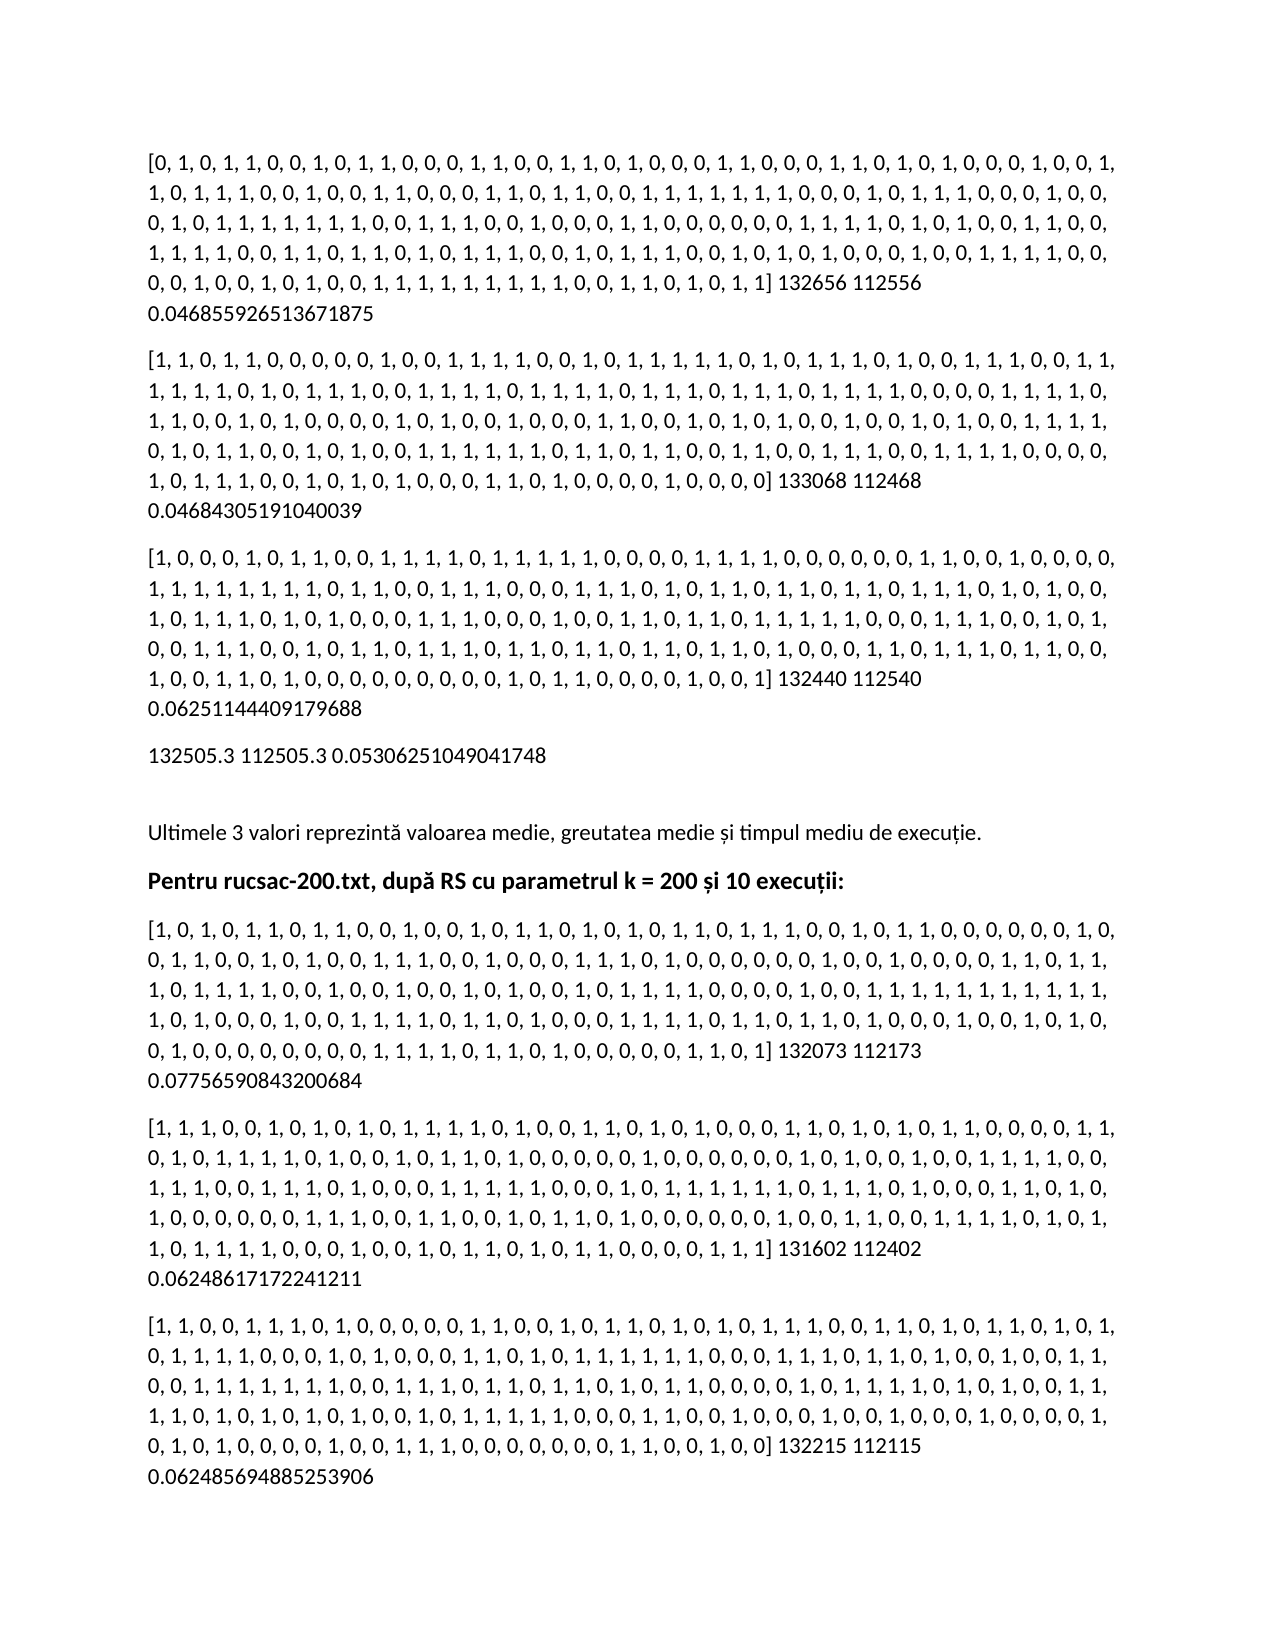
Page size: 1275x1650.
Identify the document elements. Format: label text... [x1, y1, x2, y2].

text 132505.3 112505.3 0.05306251049041748 [148, 741, 1127, 769]
text [1, 1, 0, 0, 1, 1, 1, 0, 1, 0, 0, 0, 0, 0, 1, 1, 0, 0, 1, 0, 1, 1, 0, 1, 0, 1, 0, 1, 1, 1, 0, 0, 1, 1, 0, 1, 0, 1, 1, 0, 1, 0, 1, 0, 1, 1, 1, 1, 0, 0, 0, 1, 0, 1, 0, 0, 0, 1, 1, 0, 1, 0, 1, 1, 1, 1, 1, 1, 0, 0, 0, 1, 1, 1, 0, 1, 1, 0, 1, 0, 0, 1, 0, 0, 1, 1, 0, 0, 1, 1, 1, 1, 1, 1, 1, 0, 0, 1, 1, 1, 0, 1, 1, 0, 1, 1, 0, 1, 0, 1, 1, 0, 0, 0, 0, 1, 0, 1, 1, 1, 1, 0, 1, 0, 1, 0, 0, 1, 1, 1, 1, 0, 1, 0, 1, 0, 1, 0, 1, 0, 0, 1, 0, 1, 1, 1, 1, 1, 0, 0, 0, 1, 1, 0, 0, 1, 0, 0, 0, 1, 0, 0, 1, 0, 0, 0, 1, 0, 0, 0, 0, 1, 0, 1, 0, 1, 0, 0, 0, 0, 1, 0, 0, 1, 1, 1, 0, 0, 0, 0, 0, 0, 0, 1, 1, 0, 0, 1, 0, 0] 132215 112115 0.062485694885253906 [148, 1311, 1127, 1490]
text Pentru rucsac-200.txt, după RS cu parametrul k = 200 și 10 execuții: [148, 865, 1127, 896]
text [1, 1, 0, 1, 1, 0, 0, 0, 0, 0, 1, 0, 0, 1, 1, 1, 1, 0, 0, 1, 0, 1, 1, 1, 1, 1, 0, 1, 0, 1, 1, 1, 0, 1, 0, 0, 1, 1, 1, 0, 0, 1, 1, 1, 1, 1, 1, 0, 1, 0, 1, 1, 1, 0, 0, 1, 1, 1, 1, 0, 1, 1, 1, 1, 0, 1, 1, 1, 0, 1, 1, 1, 0, 1, 1, 1, 1, 0, 0, 0, 0, 1, 1, 1, 1, 0, 1, 1, 0, 0, 1, 0, 1, 0, 0, 0, 0, 1, 0, 1, 0, 0, 1, 0, 0, 0, 1, 1, 0, 0, 1, 0, 1, 0, 1, 0, 0, 1, 0, 0, 1, 0, 1, 0, 0, 1, 1, 1, 1, 0, 1, 0, 1, 1, 0, 0, 1, 0, 1, 0, 0, 1, 1, 1, 1, 1, 1, 0, 1, 1, 0, 1, 1, 0, 0, 1, 1, 0, 0, 1, 1, 1, 0, 0, 1, 1, 1, 1, 0, 0, 0, 0, 1, 0, 1, 1, 1, 0, 0, 1, 0, 1, 0, 1, 0, 0, 0, 1, 1, 0, 1, 0, 0, 0, 0, 1, 0, 0, 0, 0] 133068 112468 0.04684305191040039 [148, 346, 1127, 524]
text [1, 0, 1, 0, 1, 1, 0, 1, 1, 0, 0, 1, 0, 0, 1, 0, 1, 1, 0, 1, 0, 1, 0, 1, 1, 0, 1, 1, 1, 0, 0, 1, 0, 1, 1, 0, 0, 0, 0, 0, 0, 1, 0, 0, 1, 1, 0, 0, 1, 0, 1, 0, 0, 1, 1, 1, 0, 0, 1, 0, 0, 0, 1, 1, 1, 0, 1, 0, 0, 0, 0, 0, 0, 1, 0, 0, 1, 0, 0, 0, 0, 1, 1, 0, 1, 1, 1, 0, 1, 1, 1, 1, 0, 0, 1, 0, 0, 1, 0, 0, 1, 0, 1, 0, 0, 1, 0, 1, 1, 1, 1, 0, 0, 0, 0, 1, 0, 0, 1, 1, 1, 1, 1, 1, 1, 1, 1, 1, 1, 1, 0, 1, 0, 0, 0, 1, 0, 0, 1, 1, 1, 1, 0, 1, 1, 0, 1, 0, 0, 0, 1, 1, 1, 1, 0, 1, 1, 0, 1, 1, 0, 1, 0, 0, 0, 1, 0, 0, 1, 0, 1, 0, 0, 1, 0, 0, 0, 0, 0, 0, 0, 0, 1, 1, 1, 1, 0, 1, 1, 0, 1, 0, 0, 0, 0, 0, 1, 1, 0, 1] 132073 112173 0.07756590843200684 [148, 915, 1127, 1094]
text Ultimele 3 valori reprezintă valoarea medie, greutatea medie și timpul mediu de execuție. [148, 788, 1127, 846]
text [1, 0, 0, 0, 1, 0, 1, 1, 0, 0, 1, 1, 1, 1, 0, 1, 1, 1, 1, 1, 0, 0, 0, 0, 1, 1, 1, 1, 0, 0, 0, 0, 0, 0, 1, 1, 0, 0, 1, 0, 0, 0, 0, 1, 1, 1, 1, 1, 1, 1, 1, 0, 1, 1, 0, 0, 1, 1, 1, 0, 0, 0, 1, 1, 1, 0, 1, 0, 1, 1, 0, 1, 1, 0, 1, 1, 0, 1, 1, 1, 0, 1, 0, 1, 0, 0, 1, 0, 1, 1, 1, 0, 1, 0, 1, 0, 0, 0, 1, 1, 1, 0, 0, 0, 1, 0, 0, 1, 1, 0, 1, 1, 0, 1, 1, 1, 1, 1, 0, 0, 0, 1, 1, 1, 0, 0, 1, 0, 1, 0, 0, 1, 1, 1, 0, 0, 1, 0, 1, 1, 0, 1, 1, 1, 0, 1, 1, 0, 1, 1, 0, 1, 1, 0, 1, 1, 0, 1, 0, 0, 0, 1, 1, 0, 1, 1, 1, 0, 1, 1, 0, 0, 1, 0, 0, 1, 1, 0, 1, 0, 0, 0, 0, 0, 0, 0, 0, 0, 1, 0, 1, 1, 0, 0, 0, 0, 1, 0, 0, 1] 132440 112540 0.06251144409179688 [148, 543, 1127, 722]
text [0, 1, 0, 1, 1, 0, 0, 1, 0, 1, 1, 0, 0, 0, 1, 1, 0, 0, 1, 1, 0, 1, 0, 0, 0, 1, 1, 0, 0, 0, 1, 1, 0, 1, 0, 1, 0, 0, 0, 1, 0, 0, 1, 1, 0, 1, 1, 1, 0, 0, 1, 0, 0, 1, 1, 0, 0, 0, 1, 1, 0, 1, 1, 0, 0, 1, 1, 1, 1, 1, 1, 1, 0, 0, 0, 1, 0, 1, 1, 1, 0, 0, 0, 1, 0, 0, 0, 1, 0, 1, 1, 1, 1, 1, 1, 1, 0, 0, 1, 1, 1, 0, 0, 1, 0, 0, 0, 1, 1, 0, 0, 0, 0, 0, 0, 1, 1, 1, 1, 0, 1, 0, 1, 0, 0, 1, 1, 0, 0, 1, 1, 1, 1, 0, 0, 1, 1, 0, 1, 1, 0, 1, 0, 1, 1, 1, 0, 0, 1, 0, 1, 1, 1, 0, 0, 1, 0, 1, 0, 1, 0, 0, 0, 1, 0, 0, 1, 1, 1, 1, 0, 0, 0, 0, 1, 0, 0, 1, 0, 1, 0, 0, 1, 1, 1, 1, 1, 1, 1, 1, 1, 0, 0, 1, 1, 0, 1, 0, 1, 1] 132656 112556 0.046855926513671875 [148, 148, 1127, 327]
text [1, 1, 1, 0, 0, 1, 0, 1, 0, 1, 0, 1, 1, 1, 1, 0, 1, 0, 0, 1, 1, 0, 1, 0, 1, 0, 0, 0, 1, 1, 0, 1, 0, 1, 0, 1, 1, 0, 0, 0, 0, 1, 1, 0, 1, 0, 1, 1, 1, 1, 0, 1, 0, 0, 1, 0, 1, 1, 0, 1, 0, 0, 0, 0, 0, 1, 0, 0, 0, 0, 0, 0, 1, 0, 1, 0, 0, 1, 0, 0, 1, 1, 1, 1, 0, 0, 1, 1, 1, 0, 0, 1, 1, 1, 0, 1, 0, 0, 0, 1, 1, 1, 1, 1, 0, 0, 0, 1, 0, 1, 1, 1, 1, 1, 1, 0, 1, 1, 1, 0, 1, 0, 0, 0, 1, 1, 0, 1, 0, 1, 0, 0, 0, 0, 0, 0, 1, 1, 1, 0, 0, 1, 1, 0, 0, 1, 0, 1, 1, 0, 1, 0, 0, 0, 0, 0, 0, 1, 0, 0, 1, 1, 0, 0, 1, 1, 1, 1, 0, 1, 0, 1, 1, 0, 1, 1, 1, 1, 0, 0, 0, 1, 0, 0, 1, 0, 1, 1, 0, 1, 0, 1, 1, 0, 0, 0, 0, 1, 1, 1] 131602 112402 0.06248617172241211 [148, 1113, 1127, 1292]
